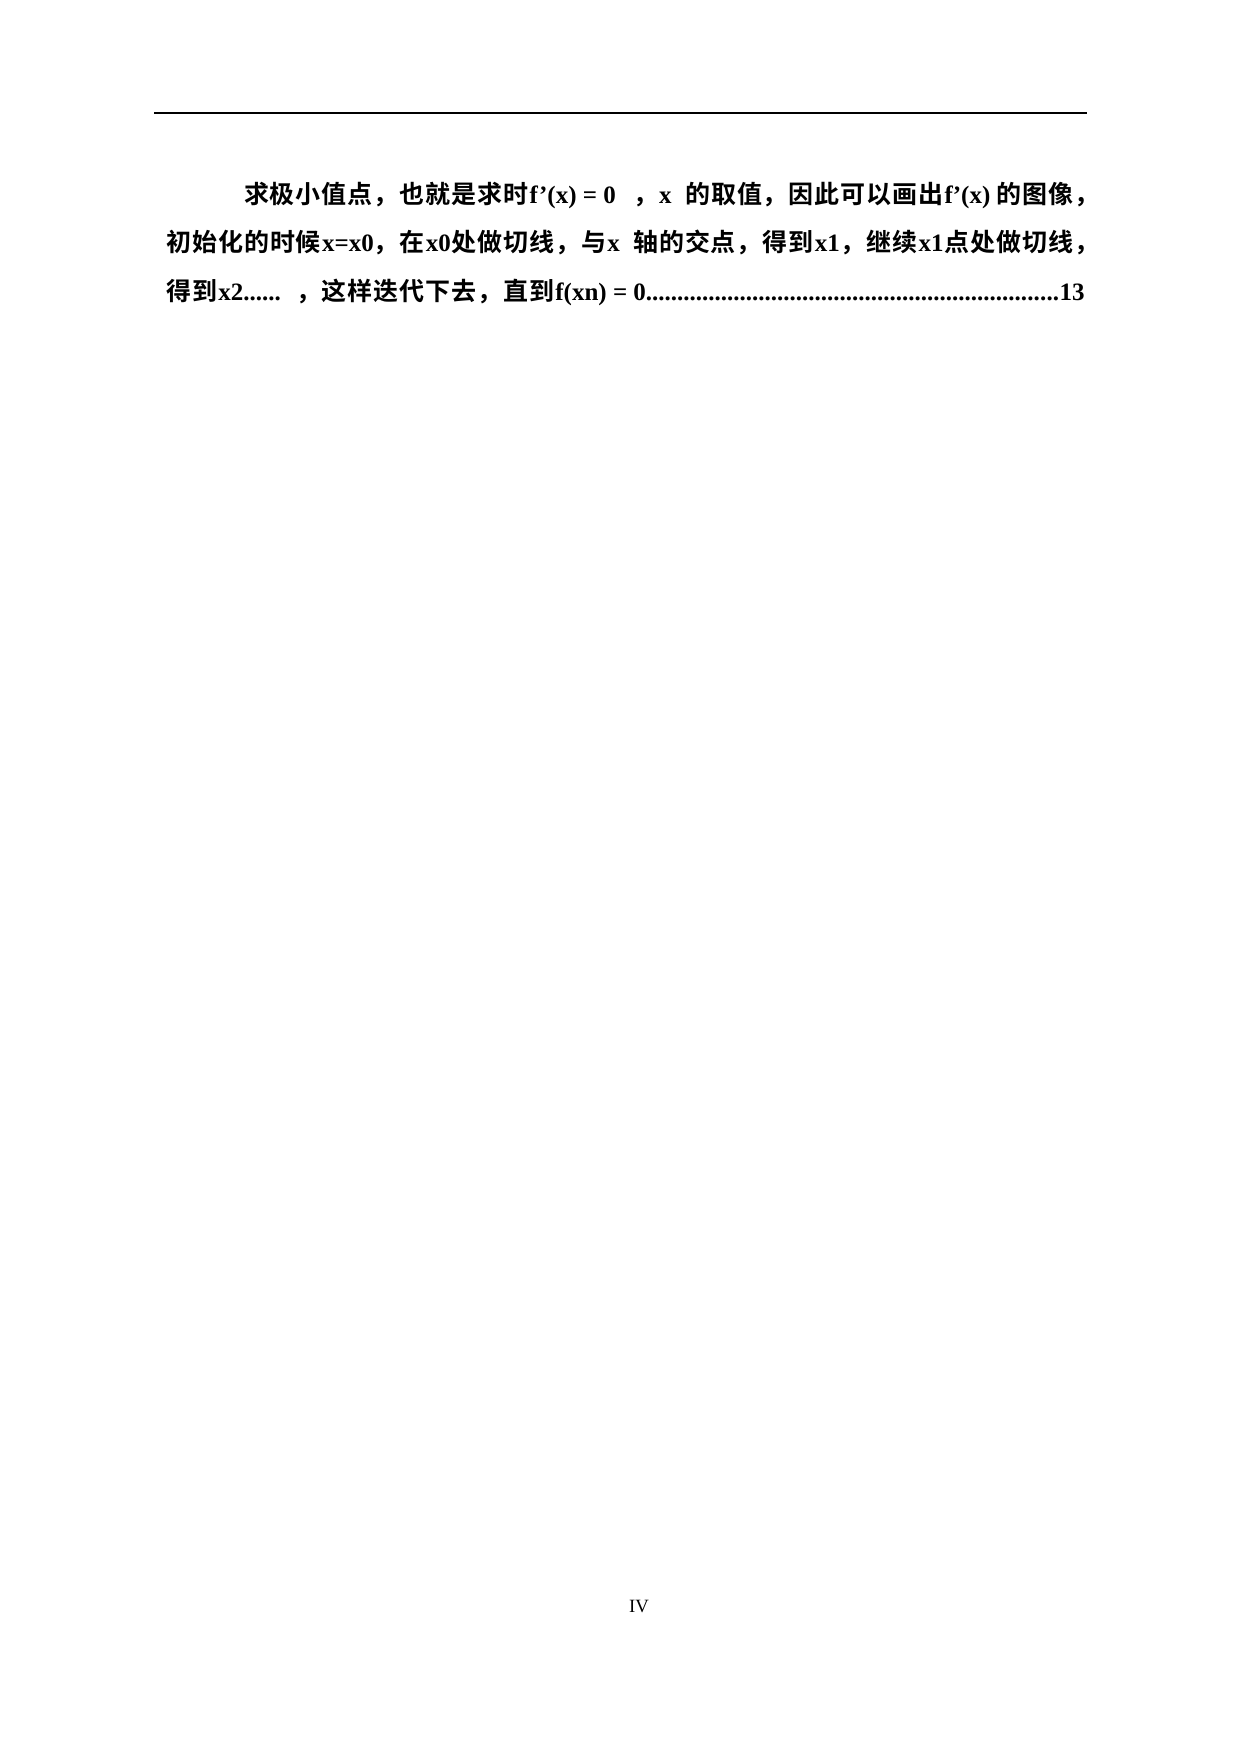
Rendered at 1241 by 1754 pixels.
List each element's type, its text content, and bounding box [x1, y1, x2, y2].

text 求极小值点，也就是求时f’(x) = 0，x的取值，因此可以画出f’(x)的图像，初始化的时候x=x0，在x0处做切线，与x轴的交点，得到x1，继续x1点处做切线，得到x2......，这样迭代下去，直到f(xn) = 0 13 [166, 169, 1074, 313]
